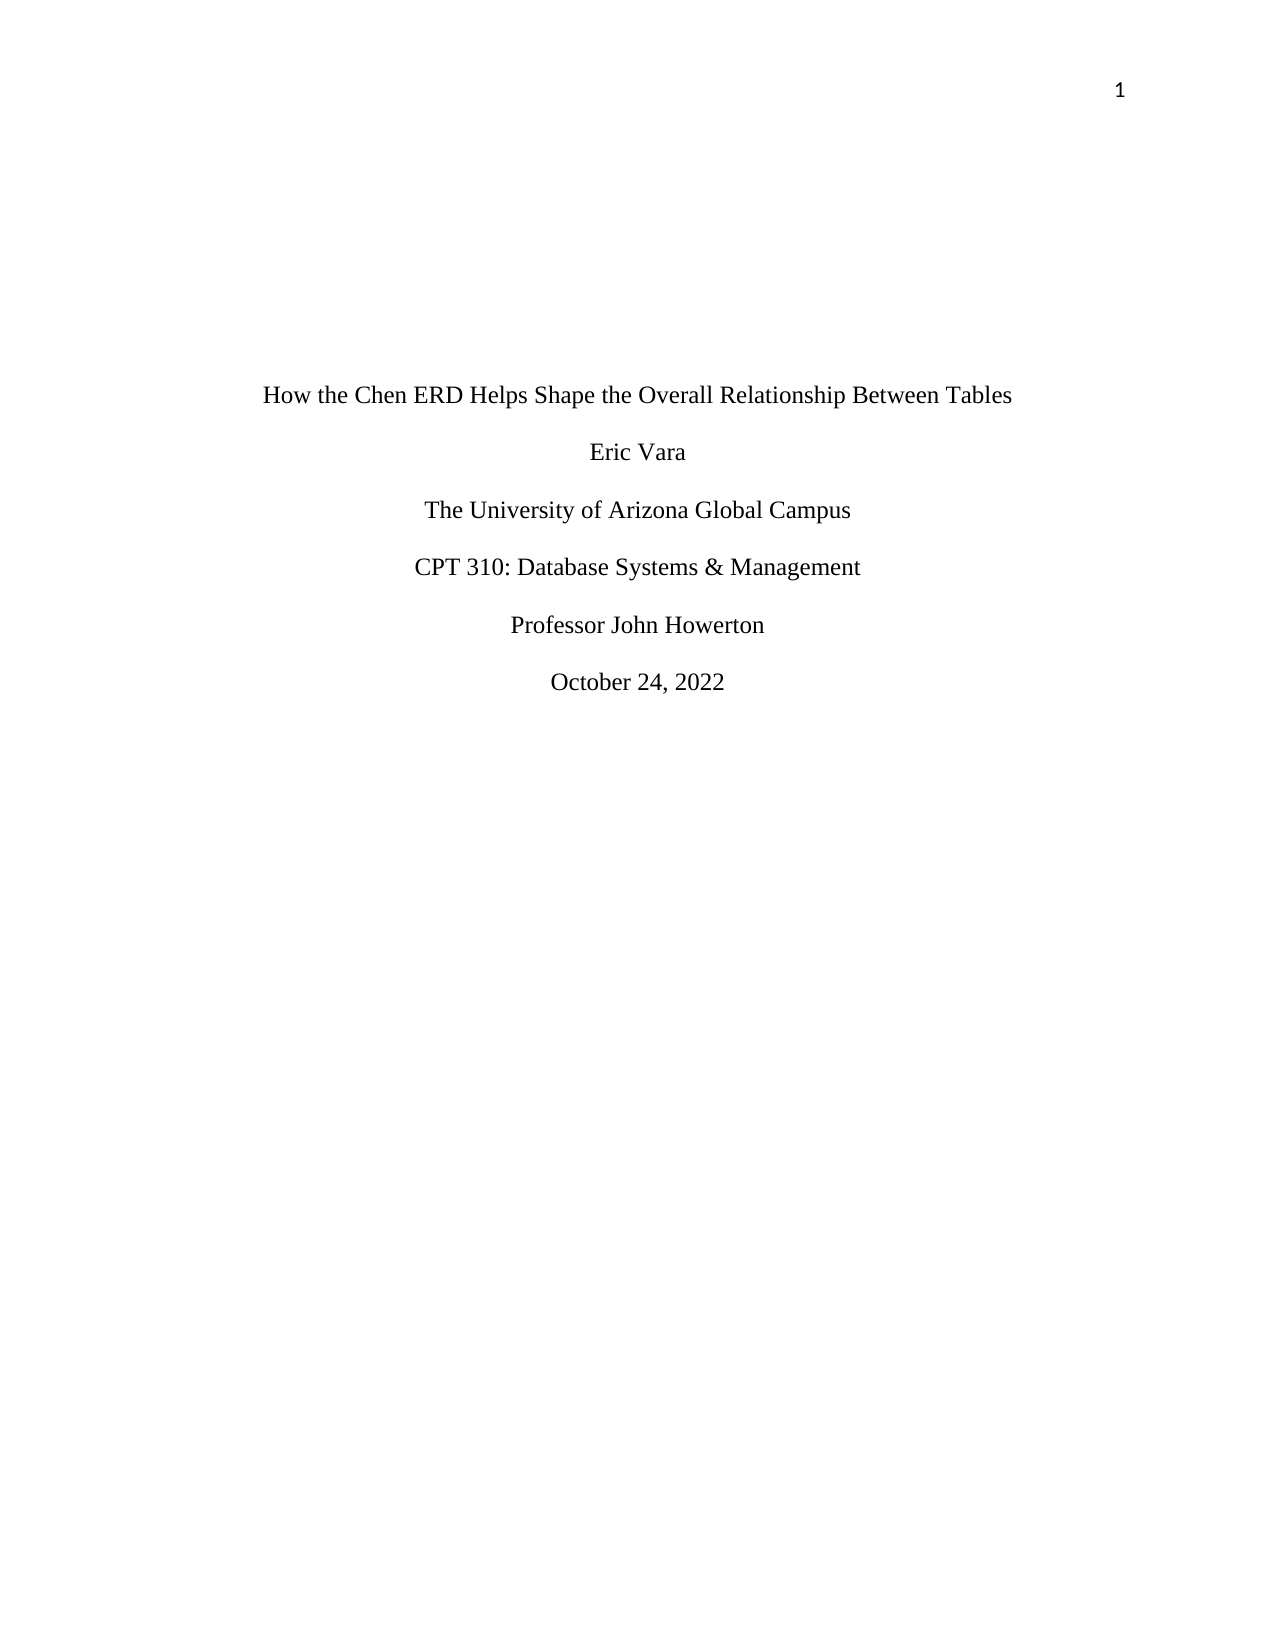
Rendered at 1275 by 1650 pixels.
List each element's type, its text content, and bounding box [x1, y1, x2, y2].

text CPT 310: Database Systems & Management [150, 552, 1125, 581]
text The University of Arizona Global Campus [150, 495, 1125, 524]
text How the Chen ERD Helps Shape the Overall Relationship Between Tables [150, 380, 1125, 409]
text Eric Vara [150, 437, 1125, 466]
text Professor John Howerton [150, 610, 1125, 639]
text October 24, 2022 [150, 667, 1125, 696]
